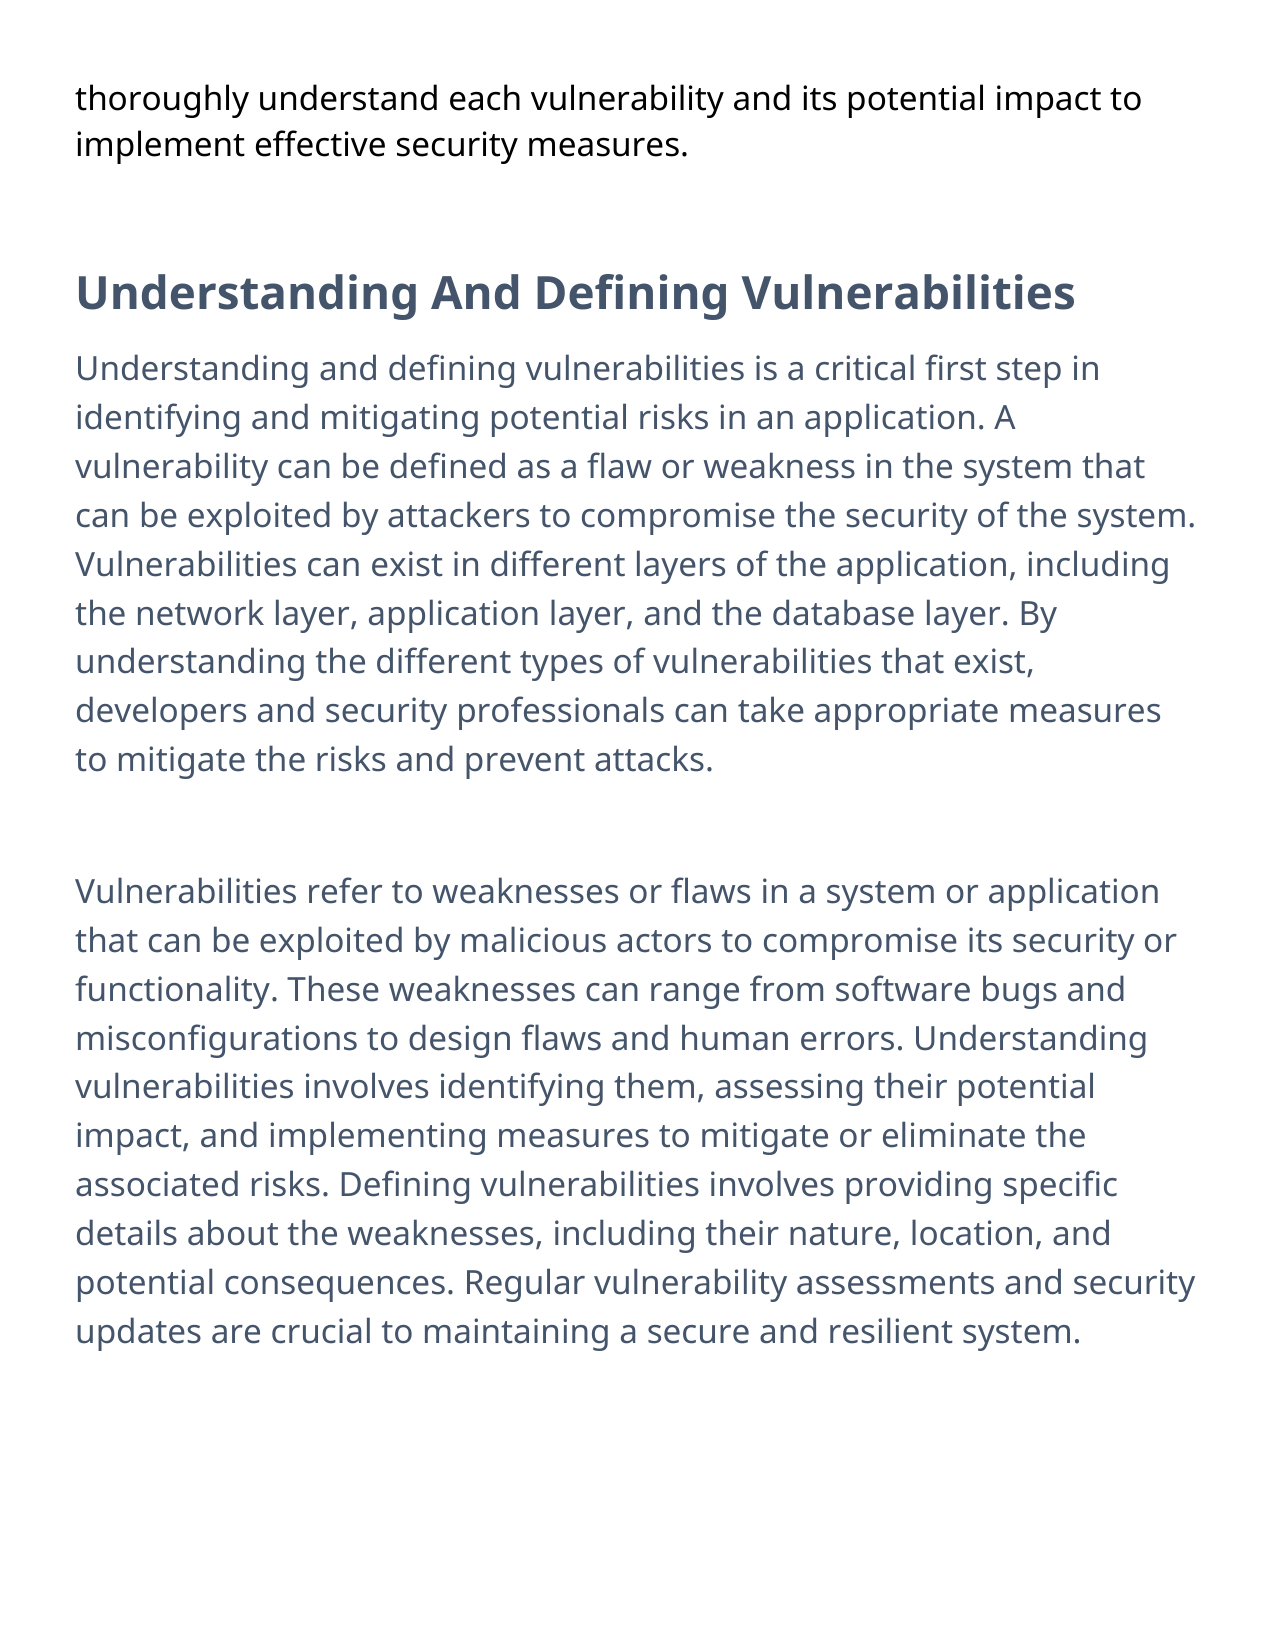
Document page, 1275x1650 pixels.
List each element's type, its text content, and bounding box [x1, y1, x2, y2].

text Vulnerabilities refer to weaknesses or flaws in a system or application that can be exploited by malicious actors to compromise its security or functionality. These weaknesses can range from software bugs and misconfigurations to design flaws and human errors. Understanding vulnerabilities involves identifying them, assessing their potential impact, and implementing measures to mitigate or eliminate the associated risks. Defining vulnerabilities involves providing specific details about the weaknesses, including their nature, location, and potential consequences. Regular vulnerability assessments and security updates are crucial to maintaining a secure and resilient system. [75, 867, 1200, 1353]
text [75, 75, 1200, 166]
text Understanding and defining vulnerabilities is a critical first step in identifying and mitigating potential risks in an application. A vulnerability can be defined as a flaw or weakness in the system that can be exploited by attackers to compromise the security of the system. Vulnerabilities can exist in different layers of the application, including the network layer, application layer, and the database layer. By understanding the different types of vulnerabilities that exist, developers and security professionals can take appropriate measures to mitigate the risks and prevent attacks. [75, 344, 1200, 782]
text Understanding And Defining Vulnerabilities [75, 261, 1200, 323]
